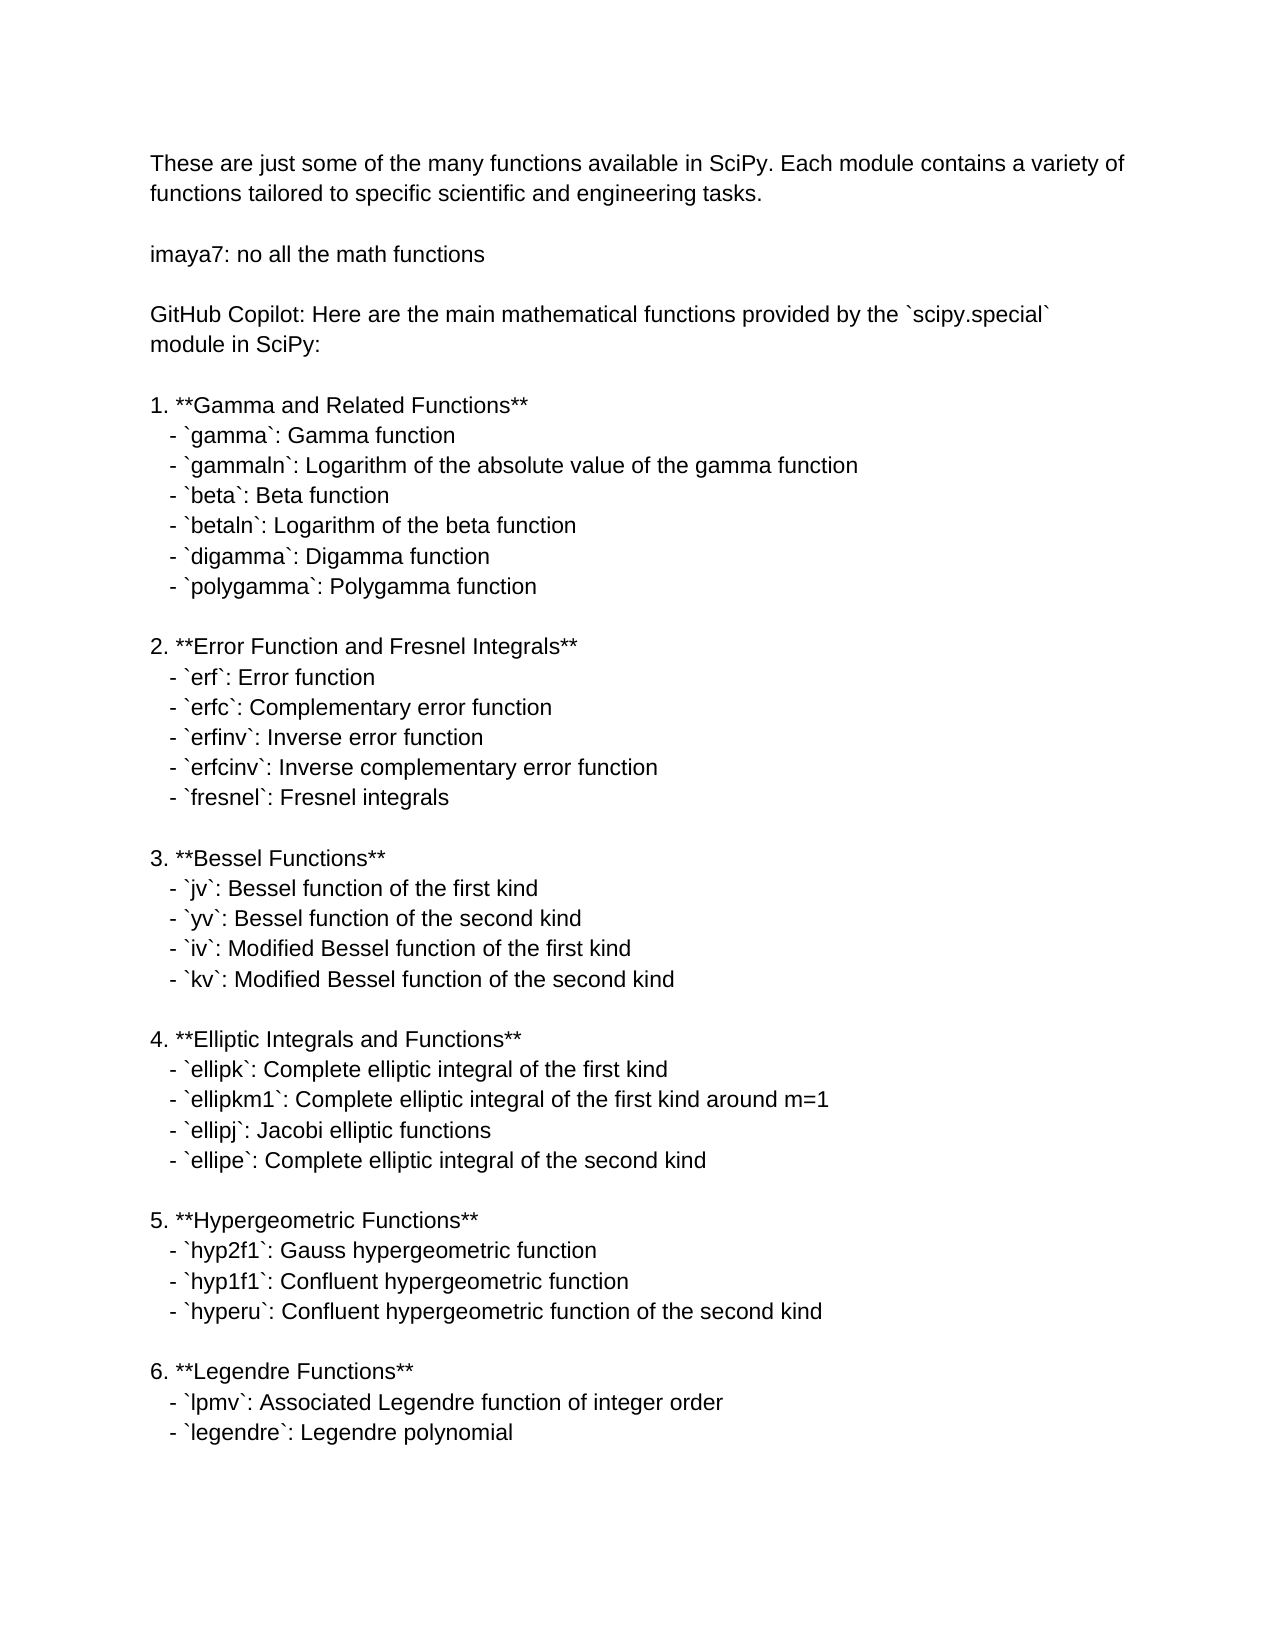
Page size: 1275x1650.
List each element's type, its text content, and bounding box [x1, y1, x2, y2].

text These are just some of the many functions available in SciPy. Each module contains a variety of functions tailored to specific scientific and engineering tasks. [150, 150, 1125, 207]
text - `legendre`: Legendre polynomial [150, 1419, 1125, 1445]
text 4. **Elliptic Integrals and Functions** [150, 1026, 1125, 1052]
text - `hyp1f1`: Confluent hypergeometric function [150, 1268, 1125, 1294]
text - `kv`: Modified Bessel function of the second kind [150, 966, 1125, 992]
text - `hyp2f1`: Gauss hypergeometric function [150, 1237, 1125, 1264]
text - `hyperu`: Confluent hypergeometric function of the second kind [150, 1298, 1125, 1324]
text GitHub Copilot: Here are the main mathematical functions provided by the `scipy.special` module in SciPy: [150, 301, 1125, 358]
text - `lpmv`: Associated Legendre function of integer order [150, 1388, 1125, 1415]
text - `erf`: Error function [150, 663, 1125, 690]
text - `yv`: Bessel function of the second kind [150, 905, 1125, 932]
text - `jv`: Bessel function of the first kind [150, 875, 1125, 901]
text - `digamma`: Digamma function [150, 543, 1125, 569]
text 6. **Legendre Functions** [150, 1358, 1125, 1385]
text - `erfc`: Complementary error function [150, 694, 1125, 720]
text - `gamma`: Gamma function [150, 422, 1125, 448]
text 1. **Gamma and Related Functions** [150, 392, 1125, 418]
text 5. **Hypergeometric Functions** [150, 1207, 1125, 1234]
text 2. **Error Function and Fresnel Integrals** [150, 633, 1125, 660]
text - `gammaln`: Logarithm of the absolute value of the gamma function [150, 452, 1125, 478]
text imaya7: no all the math functions [150, 241, 1125, 267]
text 3. **Bessel Functions** [150, 845, 1125, 871]
text - `ellipe`: Complete elliptic integral of the second kind [150, 1147, 1125, 1173]
text - `ellipkm1`: Complete elliptic integral of the first kind around m=1 [150, 1086, 1125, 1113]
text - `erfinv`: Inverse error function [150, 724, 1125, 750]
text - `iv`: Modified Bessel function of the first kind [150, 935, 1125, 962]
text - `betaln`: Logarithm of the beta function [150, 512, 1125, 539]
text - `erfcinv`: Inverse complementary error function [150, 754, 1125, 781]
text - `ellipj`: Jacobi elliptic functions [150, 1117, 1125, 1143]
text - `ellipk`: Complete elliptic integral of the first kind [150, 1056, 1125, 1083]
text - `polygamma`: Polygamma function [150, 573, 1125, 599]
text - `beta`: Beta function [150, 482, 1125, 509]
text - `fresnel`: Fresnel integrals [150, 784, 1125, 811]
